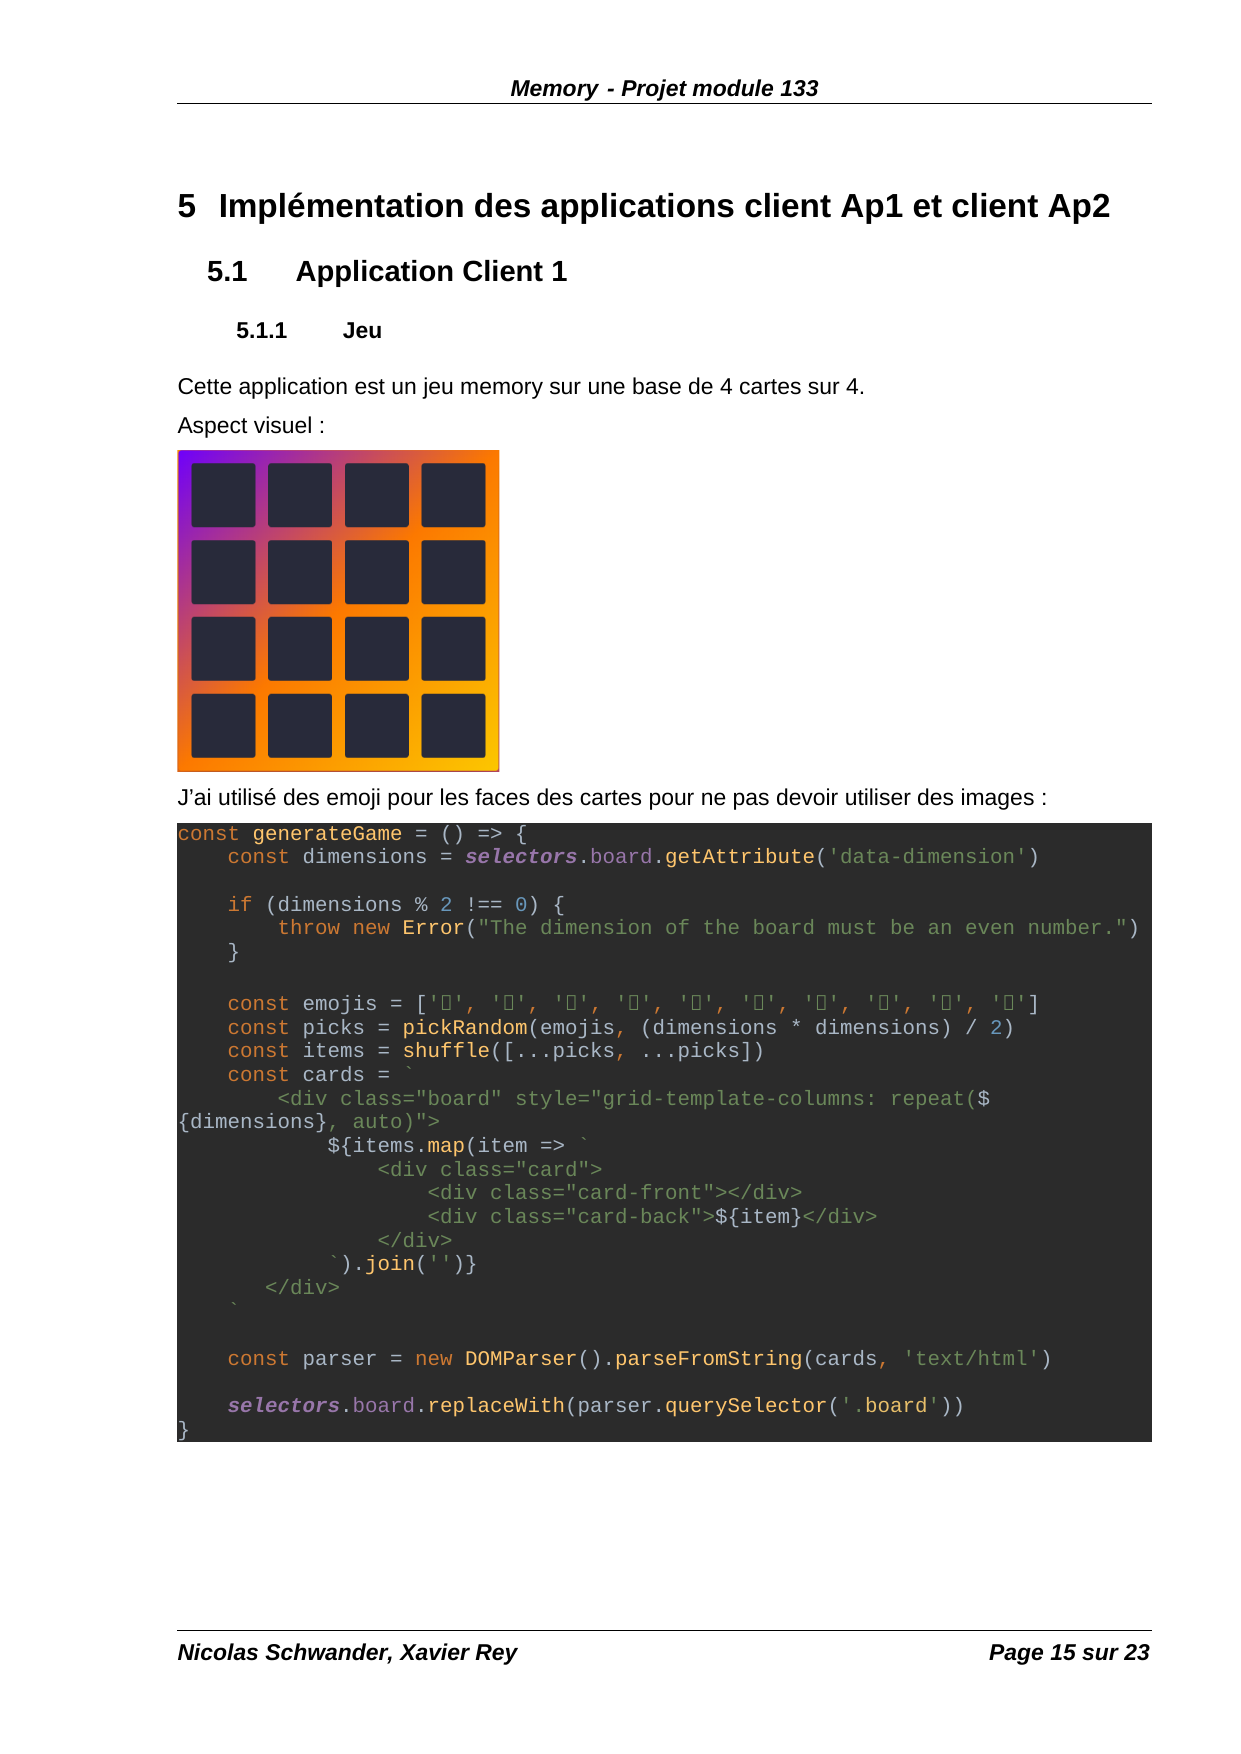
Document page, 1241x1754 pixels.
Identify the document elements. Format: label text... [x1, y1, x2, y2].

subtitle Implémentation des applications client Ap1 et client Ap2 [177, 186, 1152, 225]
picture [177, 450, 500, 772]
subtitle Application Client 1 [207, 254, 1152, 287]
text Aspect visuel : [177, 412, 1152, 438]
subtitle Jeu [236, 317, 1152, 343]
text Cette application est un jeu memory sur une base de 4 cartes sur 4. [177, 373, 1152, 399]
text const generateGame = () => { const dimensions = selectors.board.getAttribute('data-dimension') if (dimensions % 2 !== 0) { throw new Error("The dimension of the board must be an even number.") } const emojis = ['🥔', '🍒', '🥑', '🌽', '🥕', '🍇', '🍉', '🍌', '🥭', '🍍'] const picks = pickRandom(emojis, (dimensions * dimensions) / 2) const items = shuffle([...picks, ...picks]) const cards = ` <div class="board" style="grid-template-columns: repeat(${dimensions}, auto)"> ${items.map(item => ` <div class="card"> <div class="card-front"></div> <div class="card-back">${item}</div> </div> `).join('')} </div> ` const parser = new DOMParser().parseFromString(cards, 'text/html') selectors.board.replaceWith(parser.querySelector('.board')) } [177, 823, 1152, 1442]
